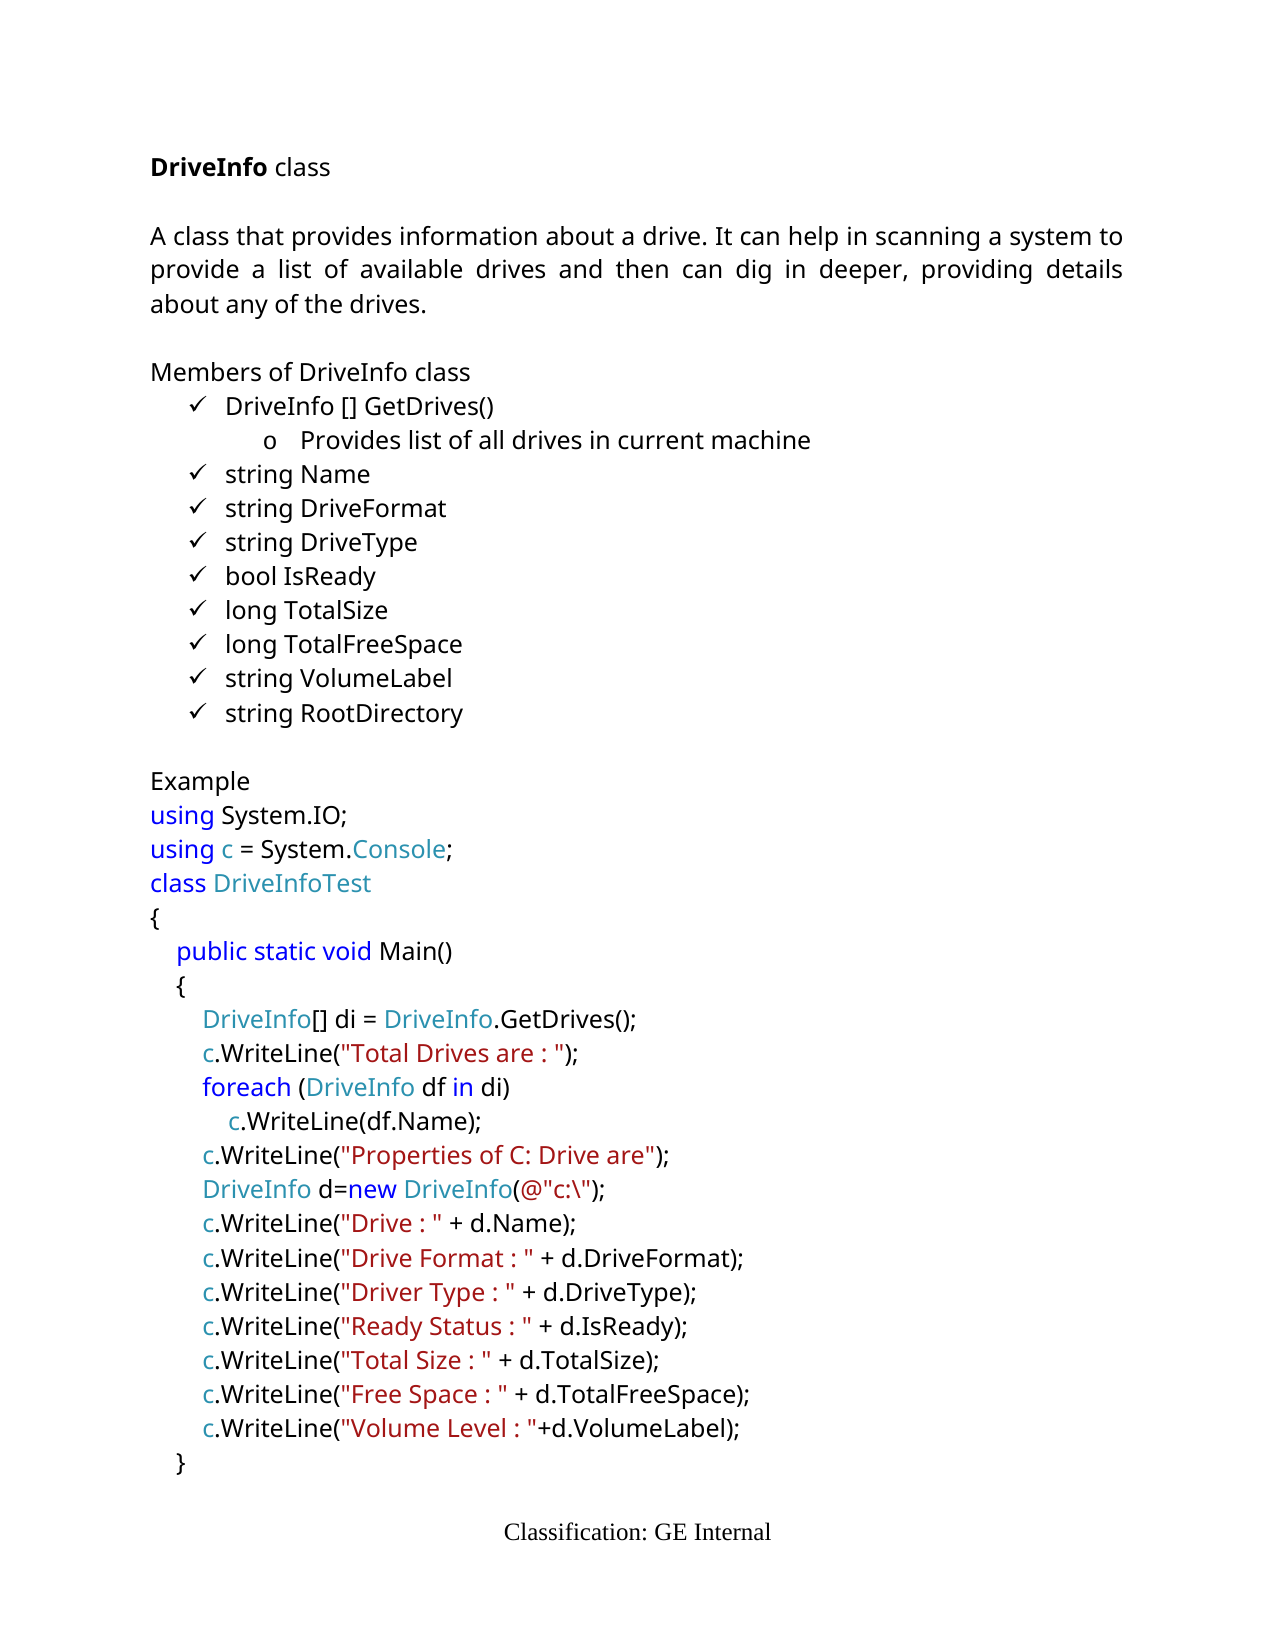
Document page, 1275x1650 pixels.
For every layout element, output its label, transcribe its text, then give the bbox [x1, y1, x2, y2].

text } [150, 1444, 1125, 1479]
list string Name [187, 457, 1125, 491]
list string RootDirectory [187, 695, 1125, 729]
text c.WriteLine("Driver Type : " + d.DriveType); [150, 1274, 1125, 1308]
list string VolumeLabel [187, 661, 1125, 695]
text c.WriteLine(df.Name); [150, 1104, 1125, 1138]
list DriveInfo [] GetDrives() [187, 388, 1125, 422]
text c.WriteLine("Volume Level : "+d.VolumeLabel); [150, 1411, 1125, 1444]
text DriveInfo d=new DriveInfo(@"c:\"); [150, 1172, 1125, 1206]
list bool IsReady [187, 559, 1125, 593]
text DriveInfo[] di = DriveInfo.GetDrives(); [150, 1002, 1125, 1036]
text c.WriteLine("Drive Format : " + d.DriveFormat); [150, 1240, 1125, 1274]
text A class that provides information about a drive. It can help in scanning a system to provide a list of available drives and then can dig in deeper, providing details about any of the drives. [150, 218, 1125, 320]
text using System.IO; [150, 797, 1125, 831]
text DriveInfo class [150, 150, 1125, 184]
text c.WriteLine("Free Space : " + d.TotalFreeSpace); [150, 1376, 1125, 1411]
text Example [150, 763, 1125, 797]
list string DriveType [187, 525, 1125, 559]
text { [150, 968, 1125, 1002]
text c.WriteLine("Total Drives are : "); [150, 1036, 1125, 1070]
text c.WriteLine("Drive : " + d.Name); [150, 1206, 1125, 1240]
list long TotalFreeSpace [187, 627, 1125, 661]
list string DriveFormat [187, 491, 1125, 525]
text class DriveInfoTest [150, 866, 1125, 899]
text Members of DriveInfo class [150, 354, 1125, 388]
text { [150, 899, 1125, 934]
text c.WriteLine("Ready Status : " + d.IsReady); [150, 1308, 1125, 1342]
list Provides list of all drives in current machine [262, 422, 1125, 457]
text foreach (DriveInfo df in di) [150, 1070, 1125, 1104]
list long TotalSize [187, 593, 1125, 627]
text public static void () [150, 934, 1125, 968]
text c.WriteLine("Total Size : " + d.TotalSize); [150, 1342, 1125, 1376]
text using c = System.Console; [150, 831, 1125, 866]
text c.WriteLine("Properties of C: Drive are"); [150, 1138, 1125, 1172]
